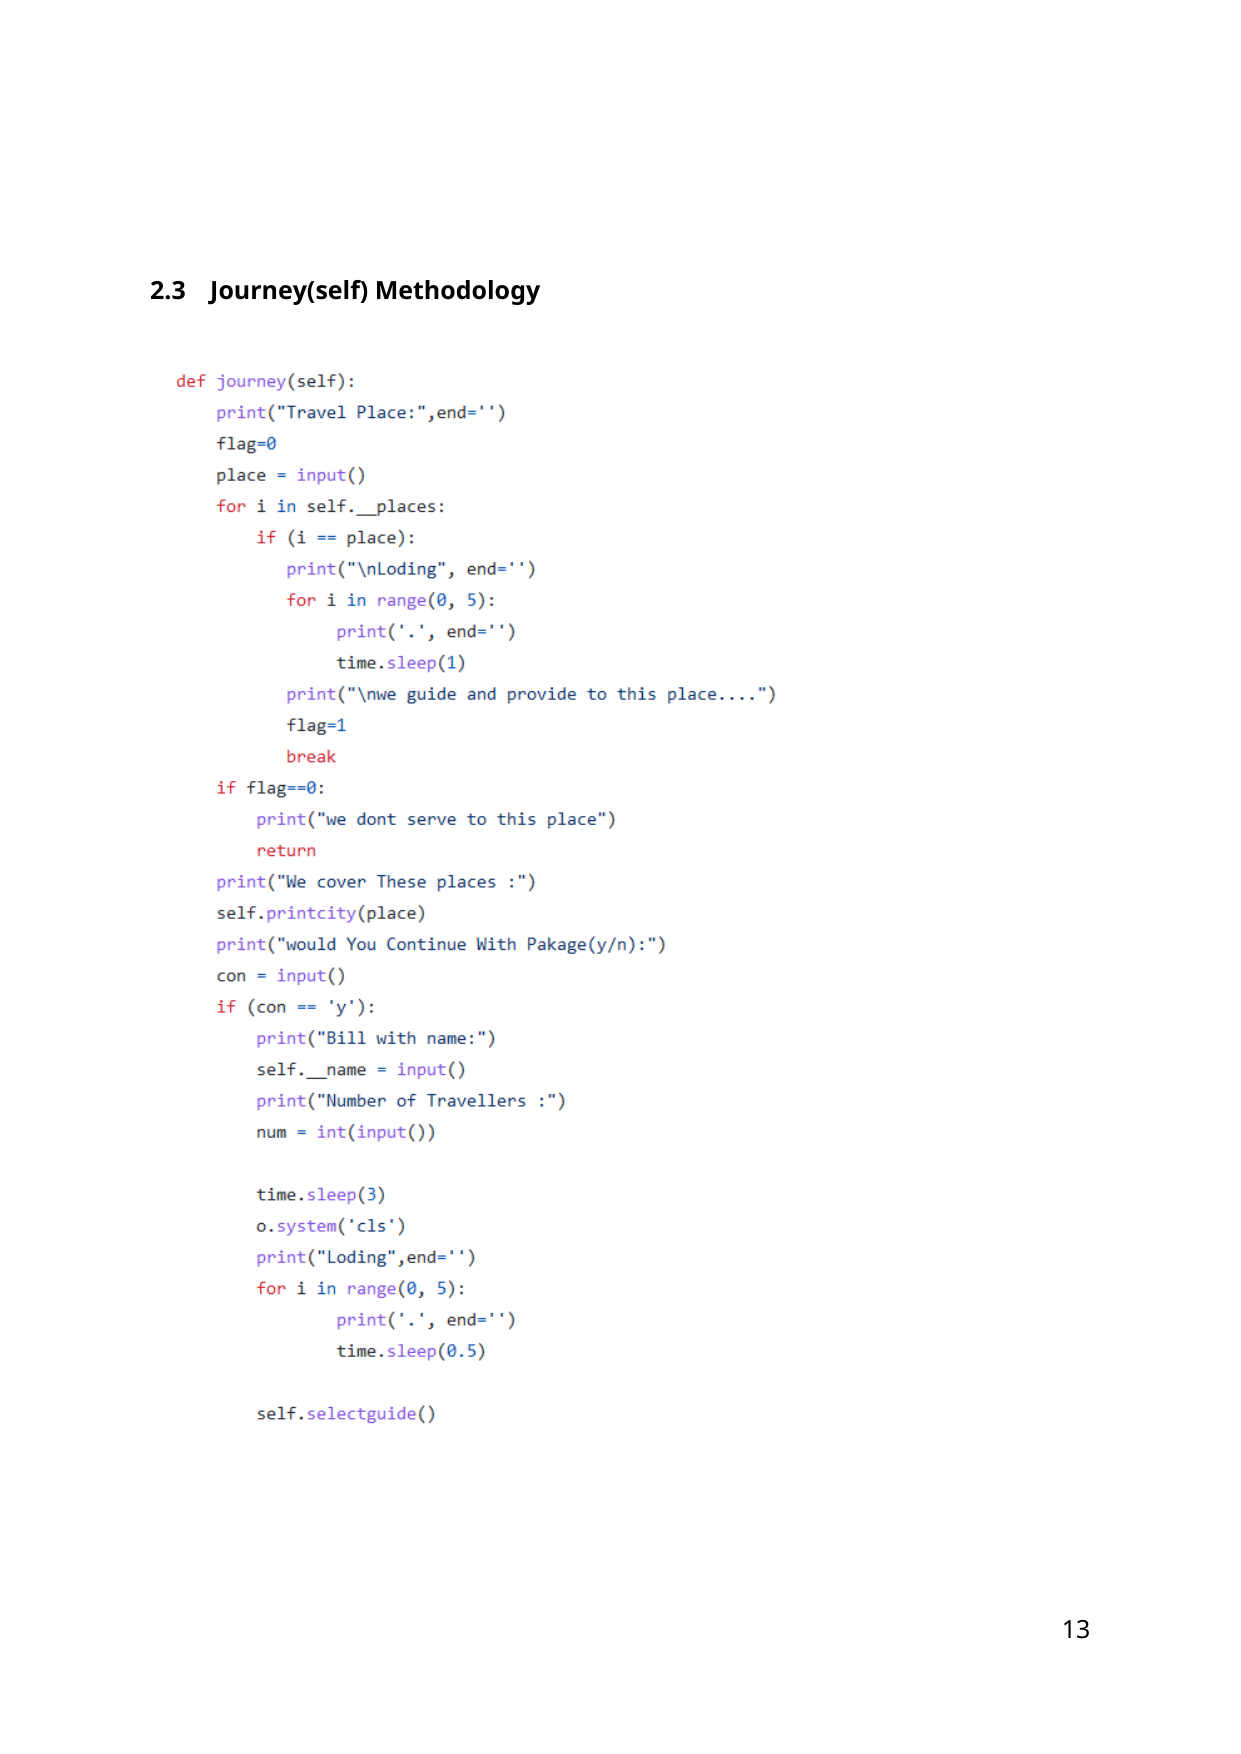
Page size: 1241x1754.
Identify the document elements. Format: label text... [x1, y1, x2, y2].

picture [150, 363, 815, 1427]
subtitle Journey(self) Methodology [150, 273, 1090, 307]
